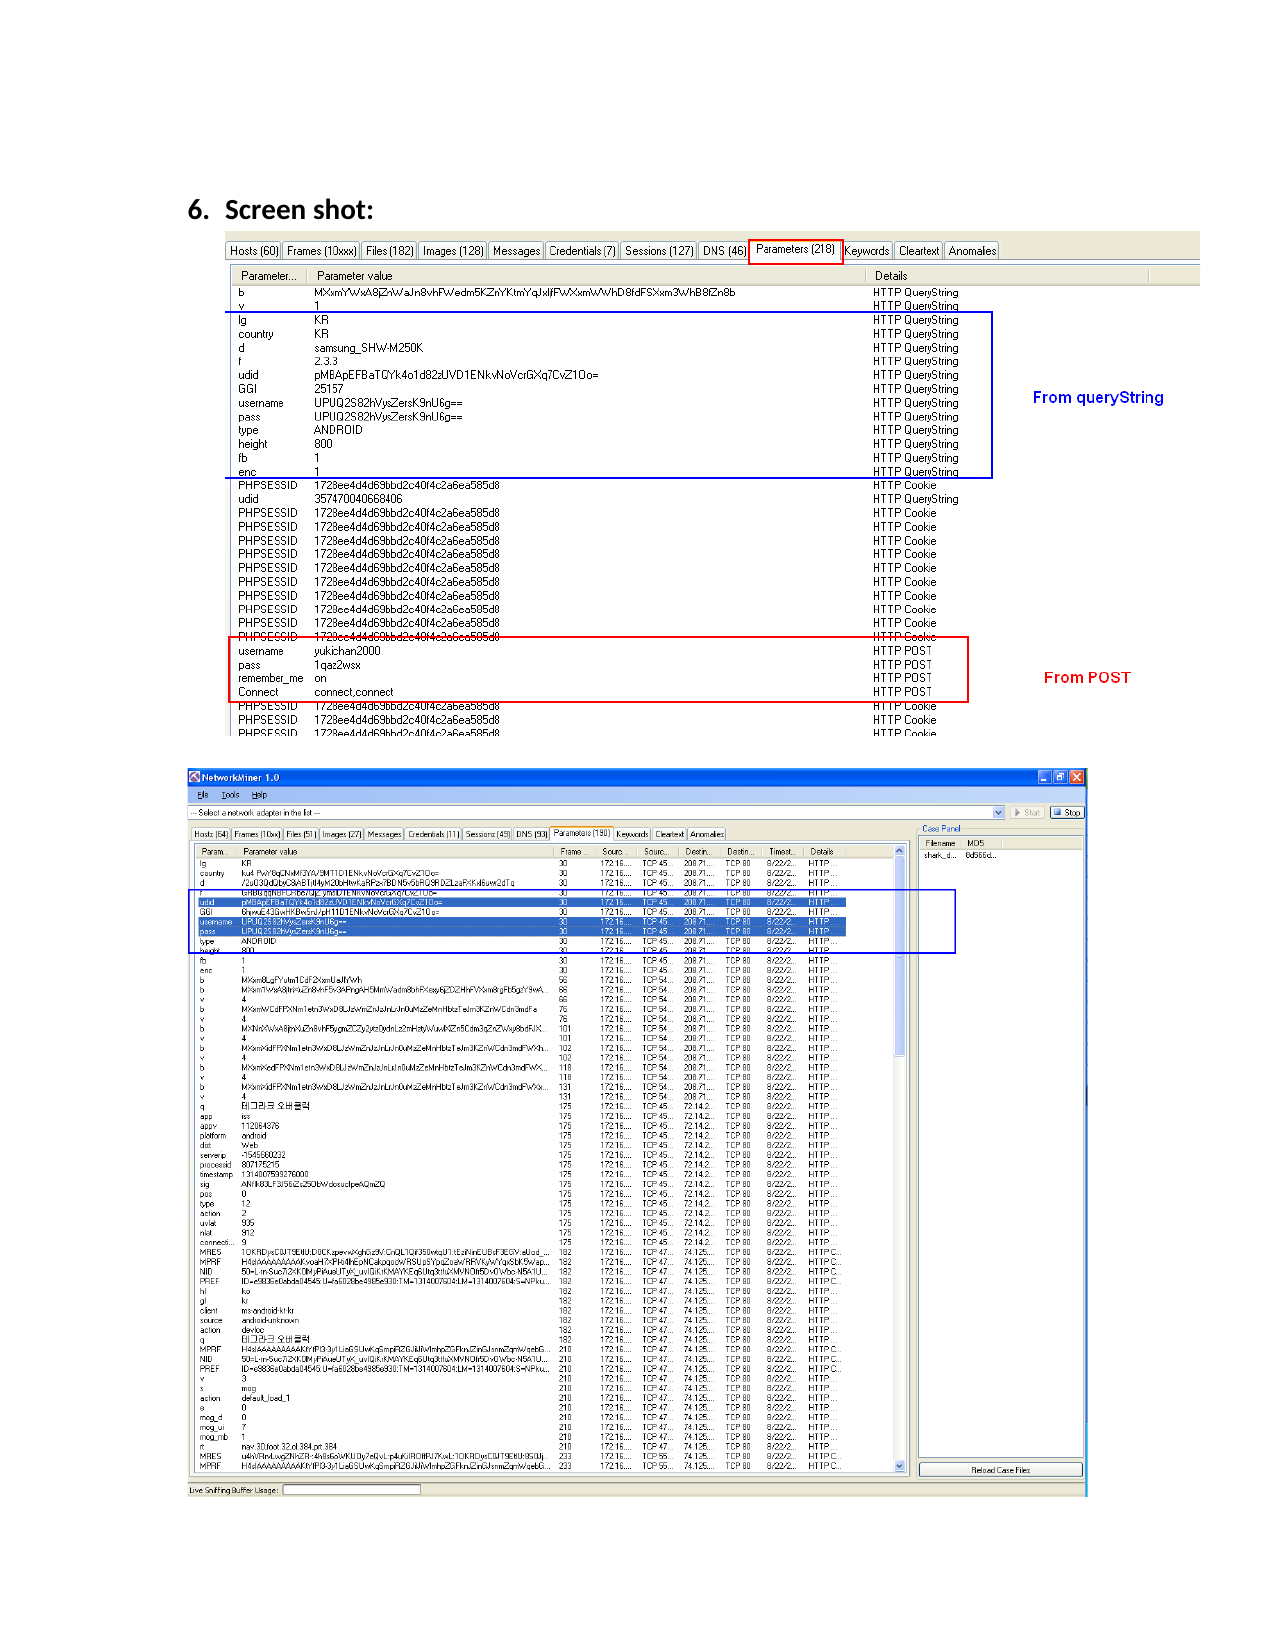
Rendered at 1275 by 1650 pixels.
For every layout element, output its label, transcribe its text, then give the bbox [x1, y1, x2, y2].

picture [225, 231, 1200, 736]
list Screen shot: [187, 191, 1125, 227]
picture [187, 768, 1088, 1497]
